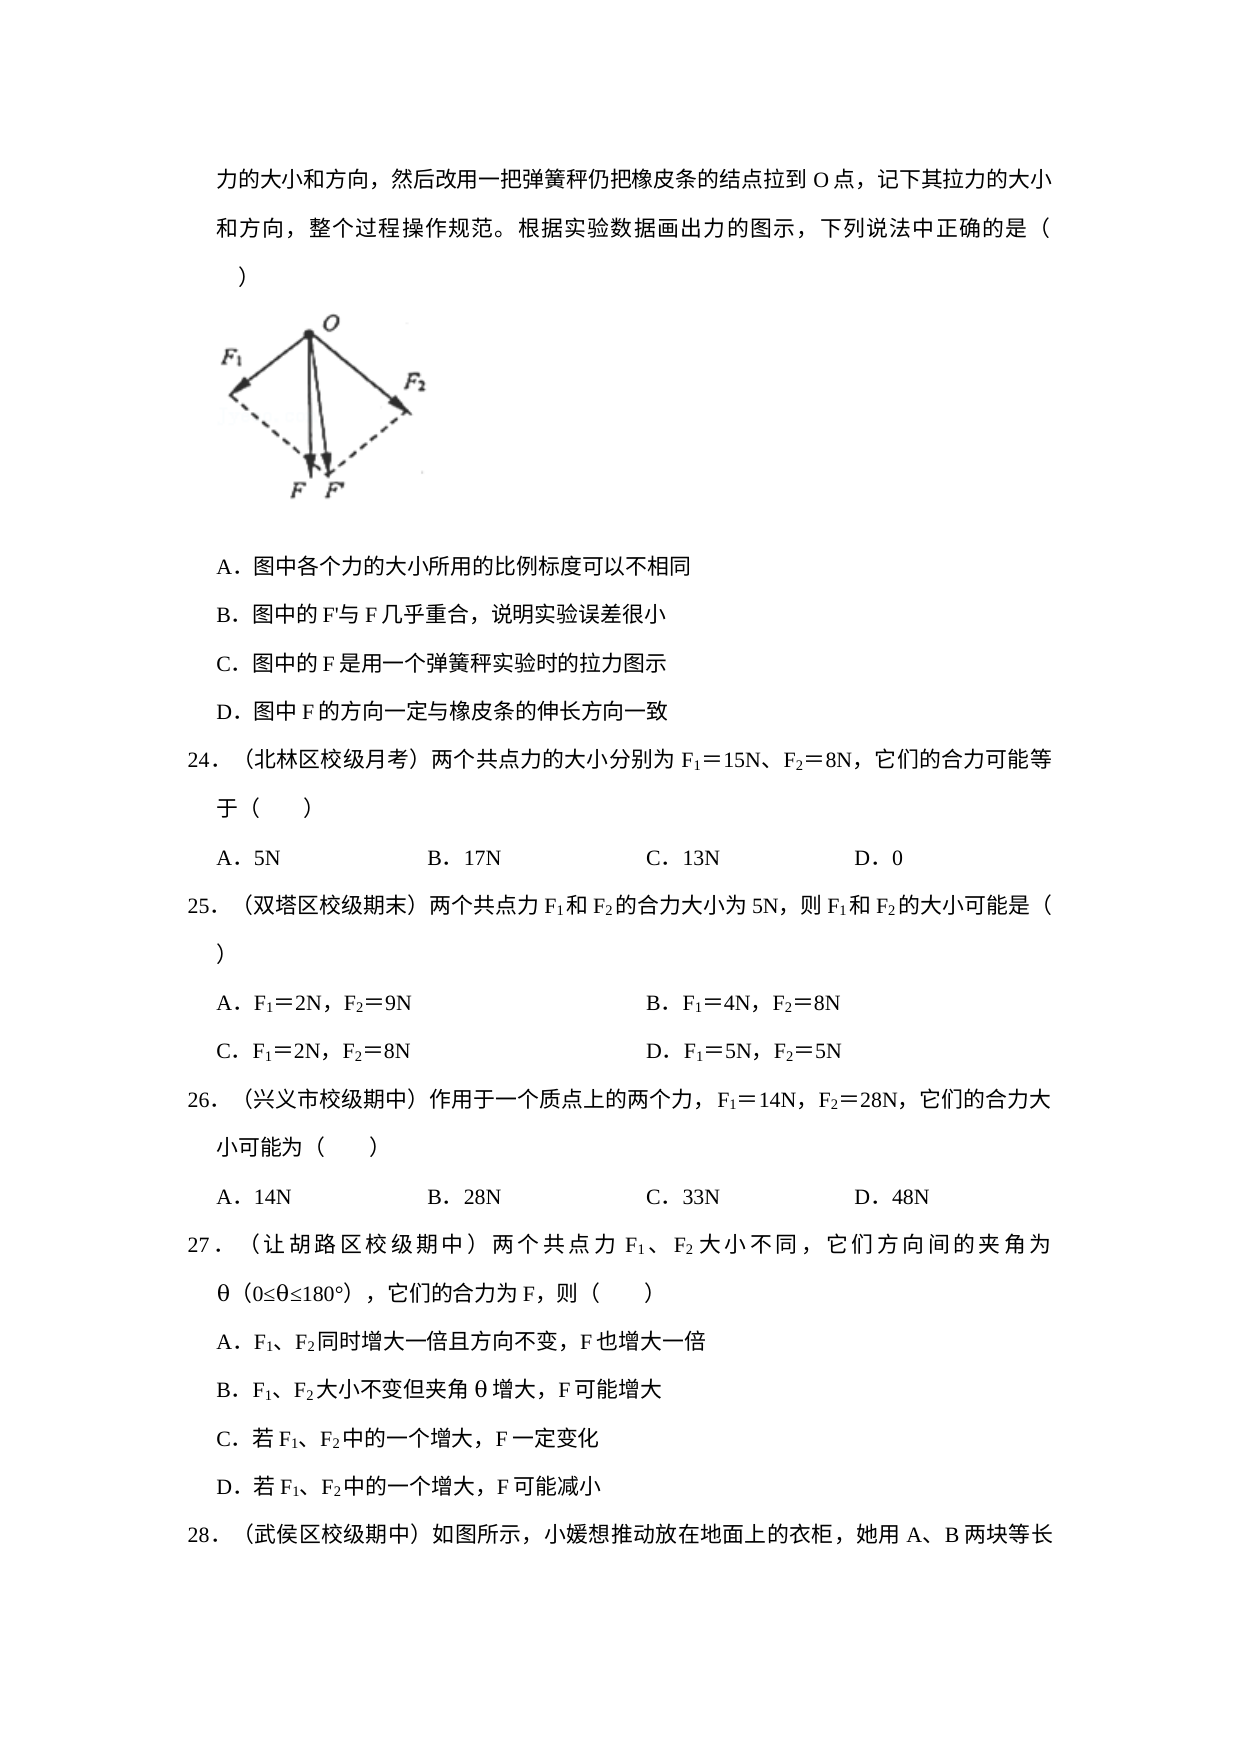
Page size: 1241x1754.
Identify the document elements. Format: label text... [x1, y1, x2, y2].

picture [216, 307, 431, 504]
text A．14N B．28N C．33N D．48N [187, 1178, 1053, 1211]
text C．若F1、F2中的一个增大，F一定变化 [187, 1420, 1053, 1453]
text B．F1、F2大小不变但夹角θ增大，F可能增大 [187, 1372, 1053, 1404]
text C．图中的F是用一个弹簧秤实验时的拉力图示 [187, 645, 1053, 678]
text D．图中F的方向一定与橡皮条的伸长方向一致 [187, 694, 1053, 726]
text 27．（让胡路区校级期中）两个共点力F1、F2大小不同，它们方向间的夹角为θ（0≤θ≤180°），它们的合力为F，则（ ） [187, 1227, 1053, 1308]
text C．F1＝2N，F2＝8N D．F1＝5N，F2＝5N [187, 1033, 1053, 1065]
text D．若F1、F2中的一个增大，F可能减小 [187, 1469, 1053, 1501]
text 24．（北林区校级月考）两个共点力的大小分别为F1＝15N、F2＝8N，它们的合力可能等于（ ） [187, 742, 1053, 823]
text A．F1、F2同时增大一倍且方向不变，F也增大一倍 [187, 1324, 1053, 1356]
text A．5N B．17N C．13N D．0 [187, 839, 1053, 872]
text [187, 162, 1053, 292]
text A．图中各个力的大小所用的比例标度可以不相同 [187, 549, 1053, 581]
text B．图中的F'与F几乎重合，说明实验误差很小 [187, 597, 1053, 629]
text 25．（双塔区校级期末）两个共点力F1和F2的合力大小为5N，则F1和F2的大小可能是（ ） [187, 887, 1053, 969]
text A．F1＝2N，F2＝9N B．F1＝4N，F2＝8N [187, 984, 1053, 1017]
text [187, 1517, 1053, 1549]
text 26．（兴义市校级期中）作用于一个质点上的两个力，F1＝14N，F2＝28N，它们的合力大小可能为（ ） [187, 1081, 1053, 1162]
